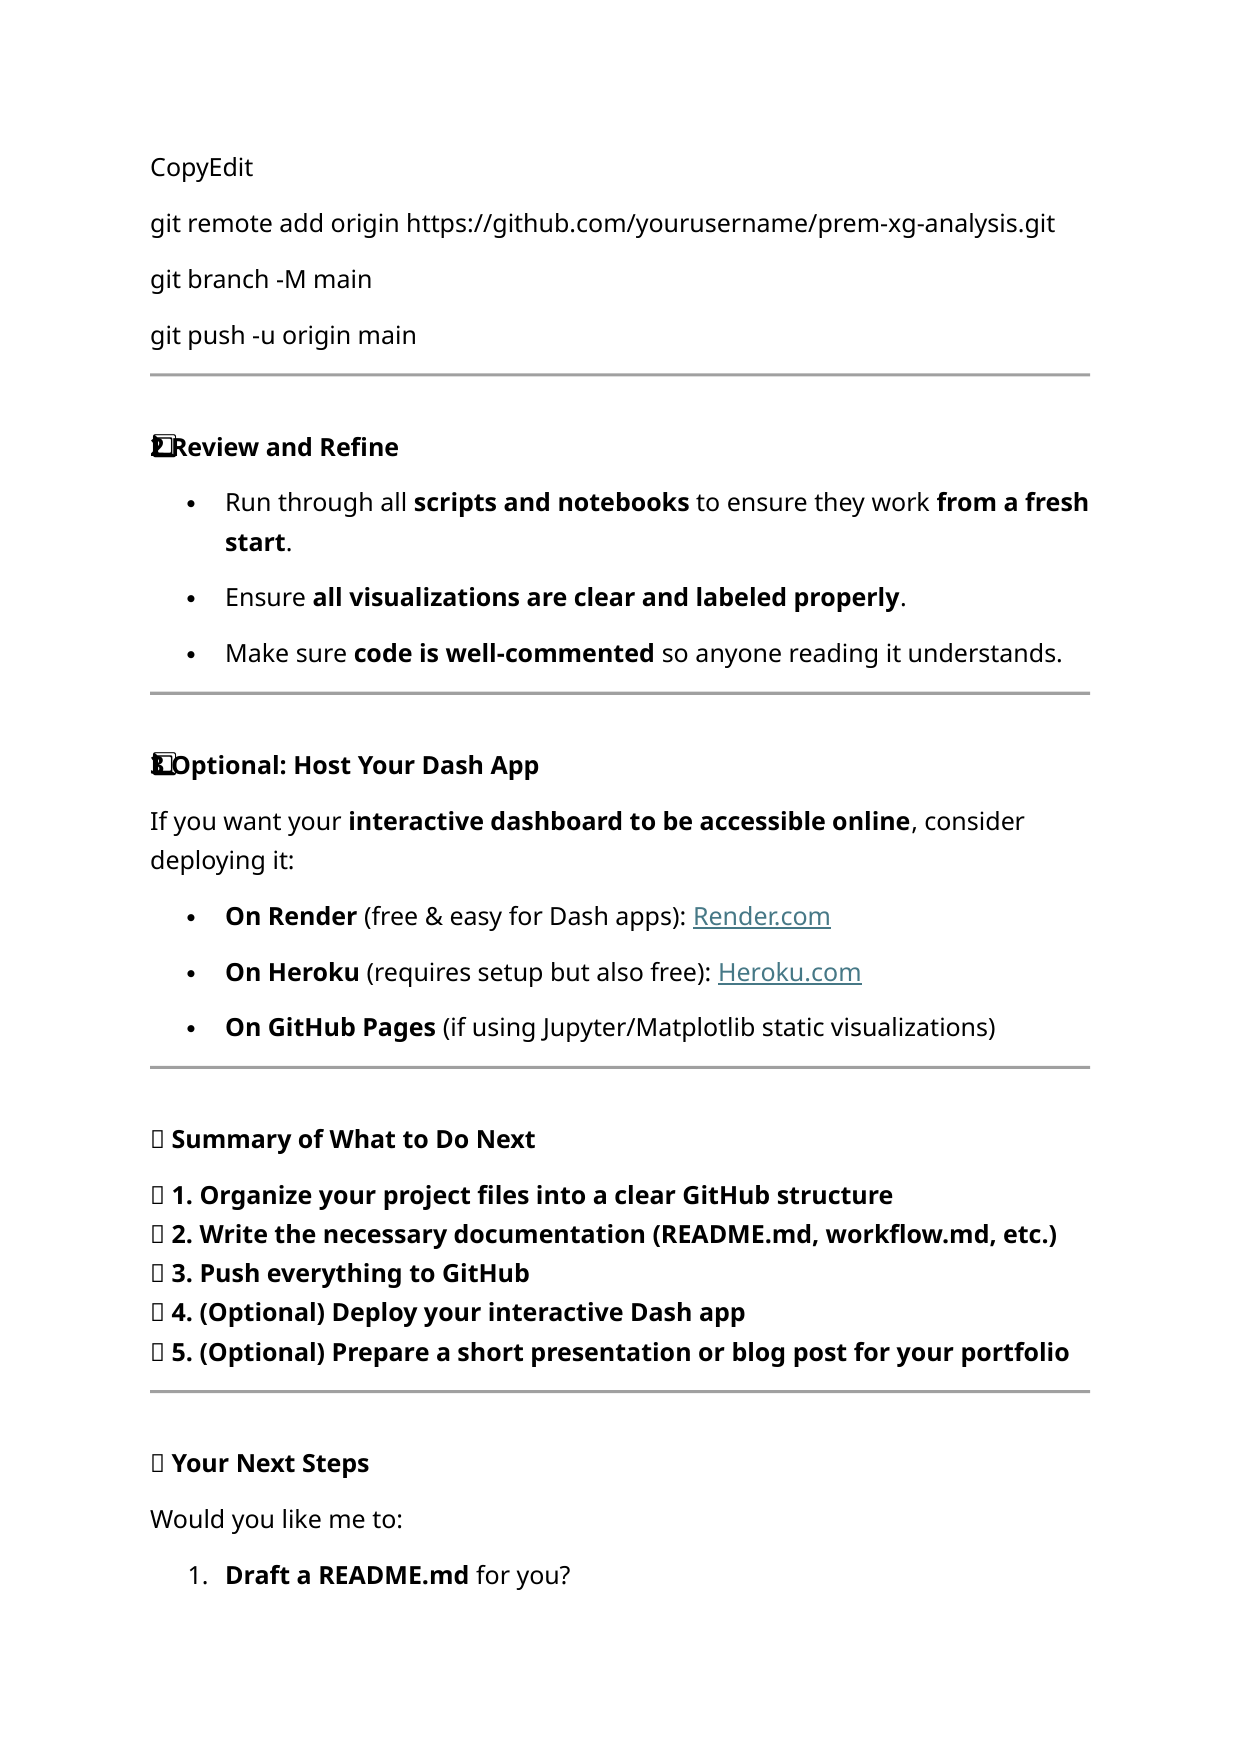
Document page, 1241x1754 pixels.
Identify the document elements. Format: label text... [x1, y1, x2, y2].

text ✅ 1. Organize your project files into a clear GitHub structure ✅ 2. Write the necessary documentation (README.md, workflow.md, etc.) ✅ 3. Push everything to GitHub ✅ 4. (Optional) Deploy your interactive Dash app ✅ 5. (Optional) Prepare a short presentation or blog post for your portfolio [150, 1177, 1090, 1368]
text git push -u origin main [150, 317, 1090, 352]
text 🚀 Summary of What to Do Next [150, 1122, 1090, 1156]
list Make sure code is well-commented so anyone reading it understands. [187, 636, 1090, 670]
list On GitHub Pages (if using Jupyter/Matplotlib static visualizations) [187, 1010, 1090, 1044]
list Draft a README.md for you? [187, 1557, 1090, 1592]
text If you want your interactive dashboard to be accessible online, consider deploying it: [150, 803, 1090, 877]
list Run through all scripts and notebooks to ensure they work from a fresh start. [187, 485, 1090, 558]
list Ensure all visualizations are clear and labeled properly. [187, 580, 1090, 614]
text 3️⃣ Optional: Host Your Dash App [150, 747, 1090, 782]
text 🎯 Your Next Steps [150, 1446, 1090, 1480]
text git remote add origin https://github.com/yourusername/prem-xg-analysis.git [150, 206, 1090, 240]
text CopyEdit [150, 150, 1090, 184]
list On Render (free & easy for Dash apps): Render.com [187, 898, 1090, 932]
text 2️⃣ Review and Refine [150, 429, 1090, 463]
text git branch -M main [150, 262, 1090, 296]
text Would you like me to: [150, 1502, 1090, 1536]
list On Heroku (requires setup but also free): Heroku.com [187, 954, 1090, 988]
